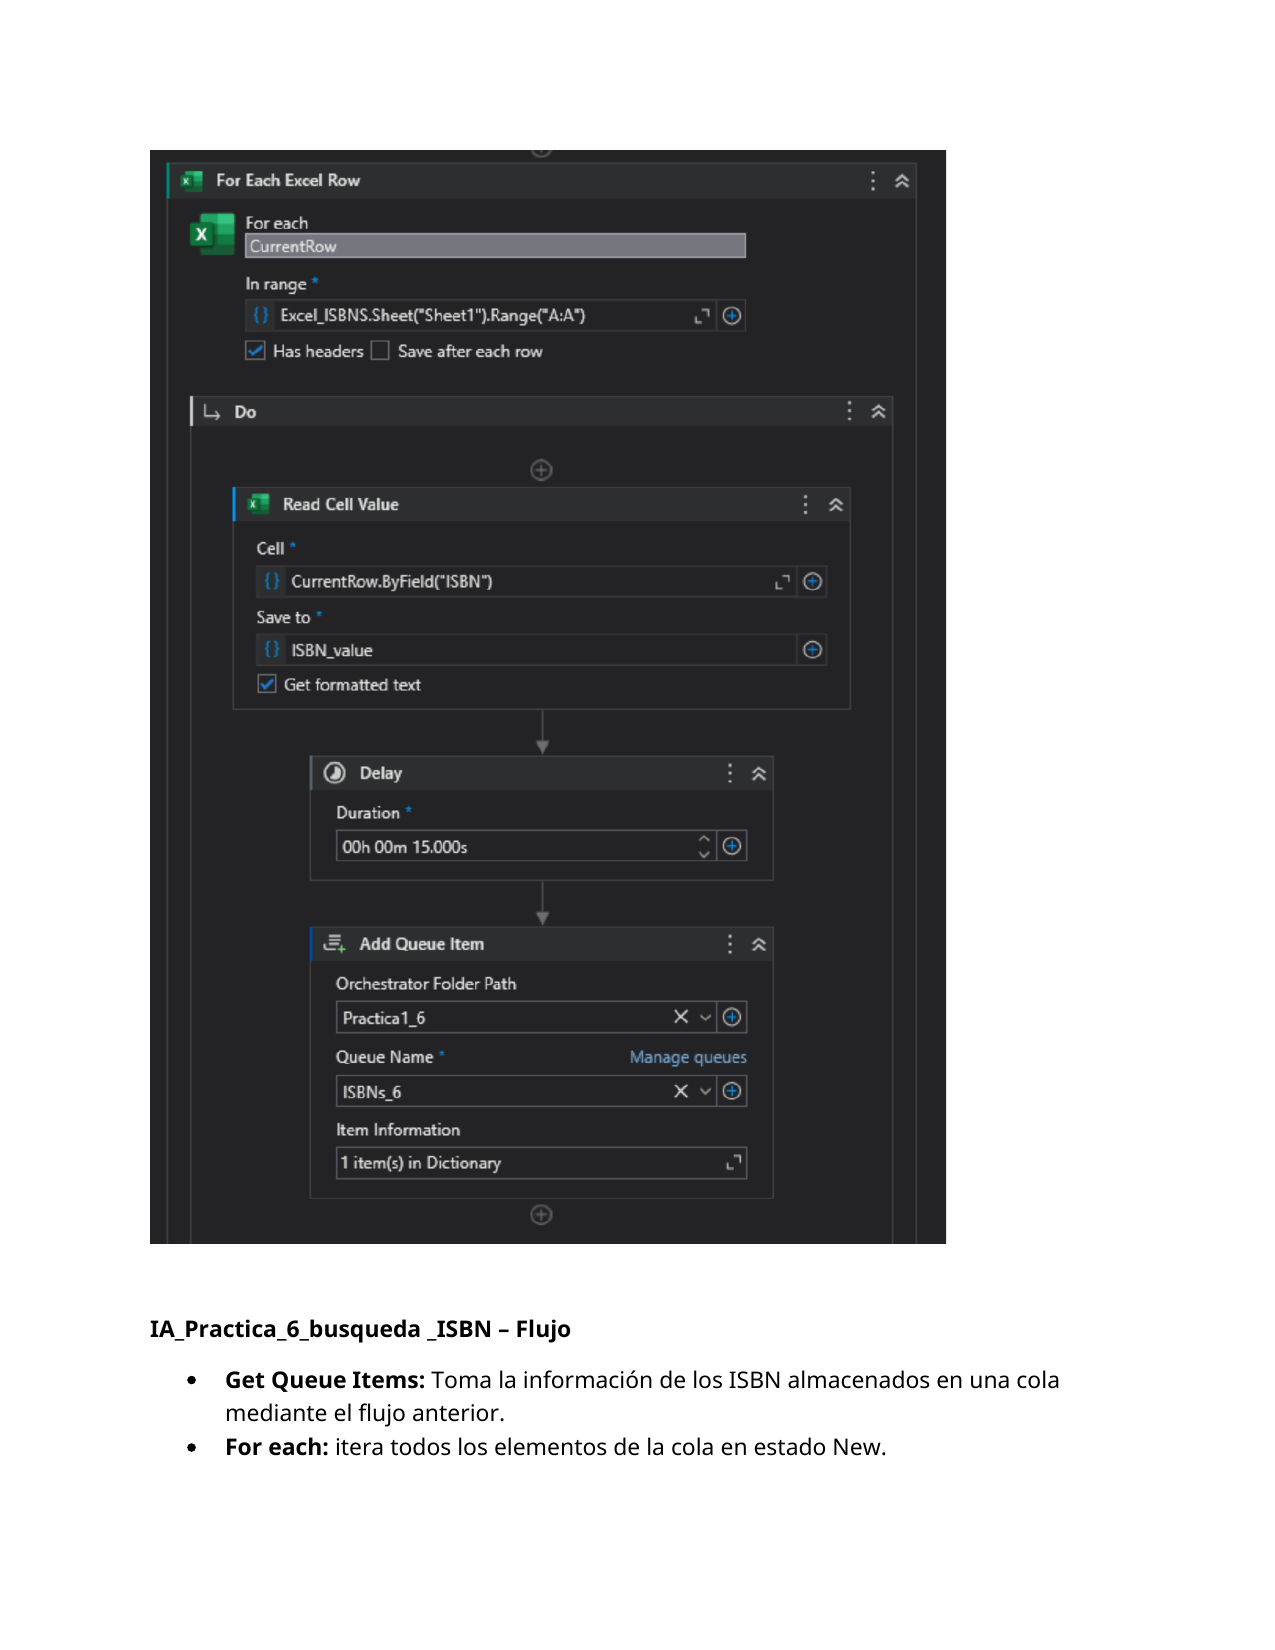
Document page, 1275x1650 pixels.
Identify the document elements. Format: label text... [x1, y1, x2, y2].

list For each: itera todos los elementos de la cola en estado New. [187, 1431, 1125, 1462]
picture [150, 150, 947, 1244]
list Get Queue Items: Toma la información de los ISBN almacenados en una cola mediante el flujo anterior. [187, 1363, 1125, 1428]
text IA_Practica_6_busqueda _ISBN – Flujo [150, 1313, 1125, 1344]
